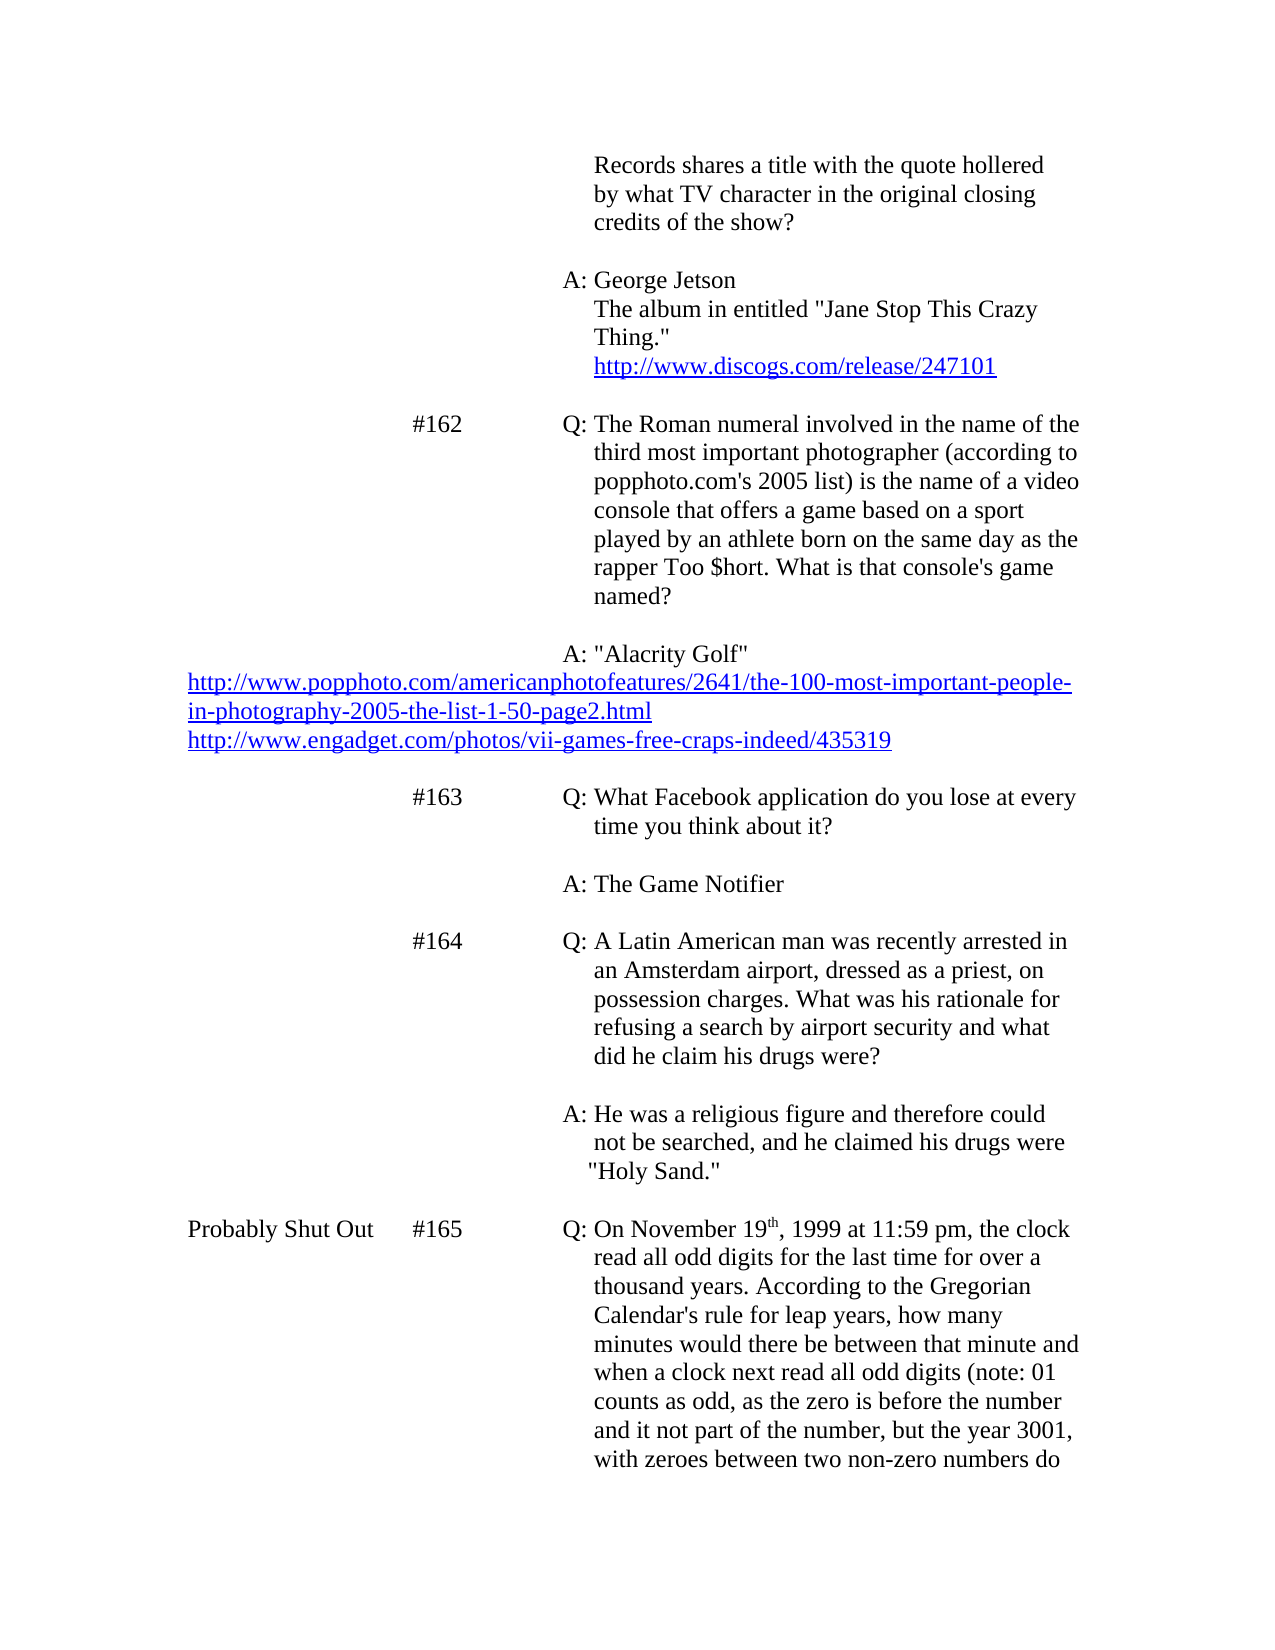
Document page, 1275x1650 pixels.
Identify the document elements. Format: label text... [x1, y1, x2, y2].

text credits of the show? [187, 207, 1087, 236]
text named? [187, 581, 1087, 610]
text A: "Alacrity Golf" [187, 639, 1087, 667]
text and it not part of the number, but the year 3001, [187, 1415, 1087, 1444]
text rapper Too $hort. What is that console's game [187, 552, 1087, 581]
text not be searched, and he claimed his drugs were [187, 1127, 1087, 1156]
text http://www.engadget.com/photos/vii-games-free-craps-indeed/435319 [187, 725, 1087, 754]
text #162 Q: The Roman numeral involved in the name of the [187, 409, 1087, 437]
text counts as odd, as the zero is before the number [187, 1386, 1087, 1415]
text Thing." [187, 322, 1087, 351]
text http://www.discogs.com/release/247101 [187, 351, 1087, 380]
text read all odd digits for the last time for over a [187, 1242, 1087, 1271]
text console that offers a game based on a sport [187, 495, 1087, 524]
text popphoto.com's 2005 list) is the name of a video [187, 466, 1087, 495]
text #164 Q: A Latin American man was recently arrested in [187, 926, 1087, 955]
text with zeroes between two non-zero numbers do [187, 1444, 1087, 1472]
text A: George Jetson [187, 265, 1087, 294]
text time you think about it? [187, 811, 1087, 840]
text an Amsterdam airport, dressed as a priest, on [187, 955, 1087, 984]
text did he claim his drugs were? [187, 1041, 1087, 1070]
text by what TV character in the original closing [187, 179, 1087, 207]
text refusing a search by airport security and what [187, 1012, 1087, 1041]
text thousand years. According to the Gregorian [187, 1271, 1087, 1300]
text A: The Game Notifier [187, 869, 1087, 897]
text Probably Shut Out #165 Q: On November 19th, 1999 at 11:59 pm, the clock [187, 1214, 1087, 1242]
text Records shares a title with the quote hollered [187, 150, 1087, 179]
text when a clock next read all odd digits (note: 01 [187, 1357, 1087, 1386]
text http://www.popphoto.com/americanphotofeatures/2641/the-100-most-important-people-in-photography-2005-the-list-1-50-page2.html [187, 667, 1087, 725]
text Calendar's rule for leap years, how many [187, 1300, 1087, 1329]
text #163 Q: What Facebook application do you lose at every [187, 782, 1087, 811]
text played by an athlete born on the same day as the [187, 524, 1087, 552]
text A: He was a religious figure and therefore could [187, 1099, 1087, 1127]
text minutes would there be between that minute and [187, 1329, 1087, 1357]
text The album in entitled "Jane Stop This Crazy [187, 294, 1087, 322]
text third most important photographer (according to [187, 437, 1087, 466]
text "Holy Sand." [187, 1156, 1087, 1185]
text possession charges. What was his rationale for [187, 984, 1087, 1012]
